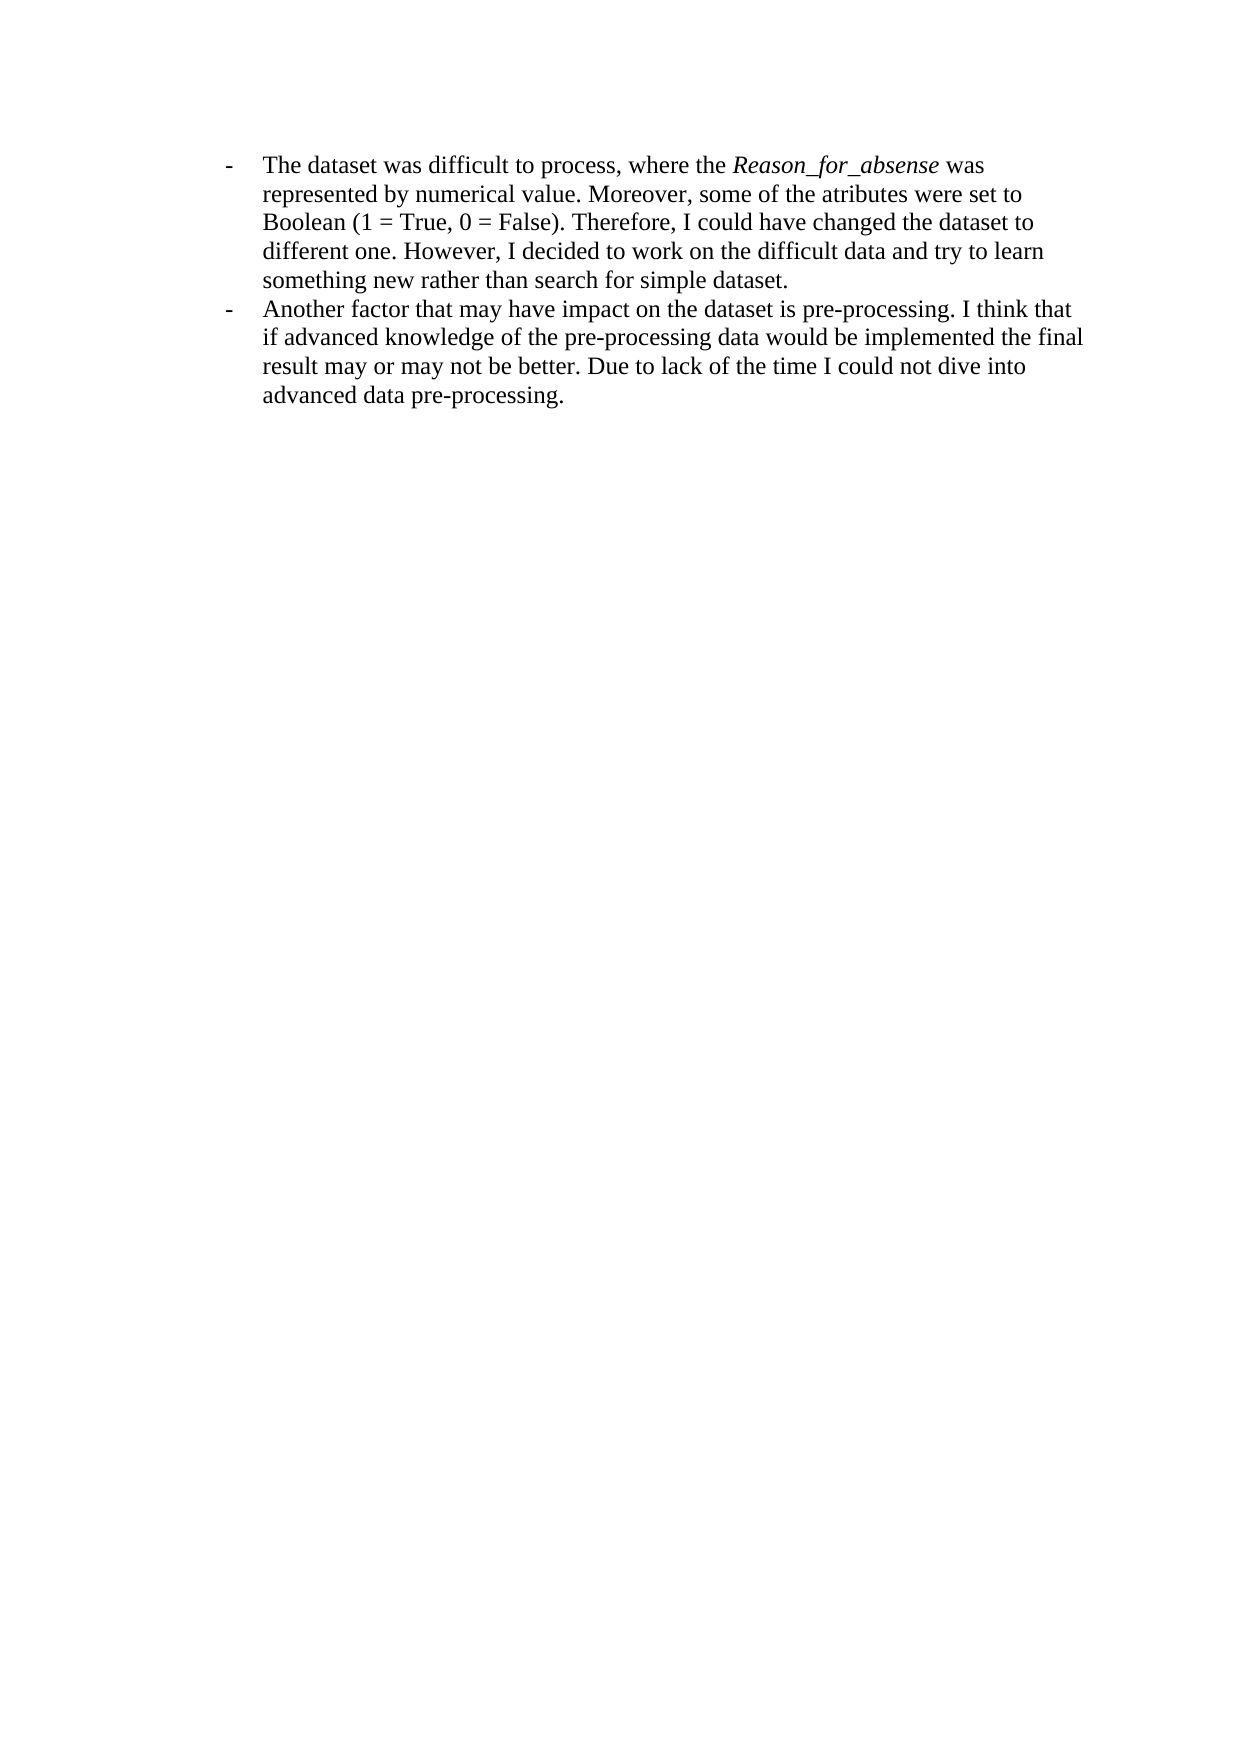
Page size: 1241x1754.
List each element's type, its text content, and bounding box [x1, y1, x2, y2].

list Another factor that may have impact on the dataset is pre-processing. I think that if advanced knowledge of the pre-processing data would be implemented the final result may or may not be better. Due to lack of the time I could not dive into advanced data pre-processing. [225, 294, 1090, 409]
list The dataset was difficult to process, where the Reason_for_absense was represented by numerical value. Moreover, some of the atributes were set to Boolean (1 = True, 0 = False). Therefore, I could have changed the dataset to different one. However, I decided to work on the difficult data and try to learn something new rather than search for simple dataset. [225, 150, 1090, 294]
